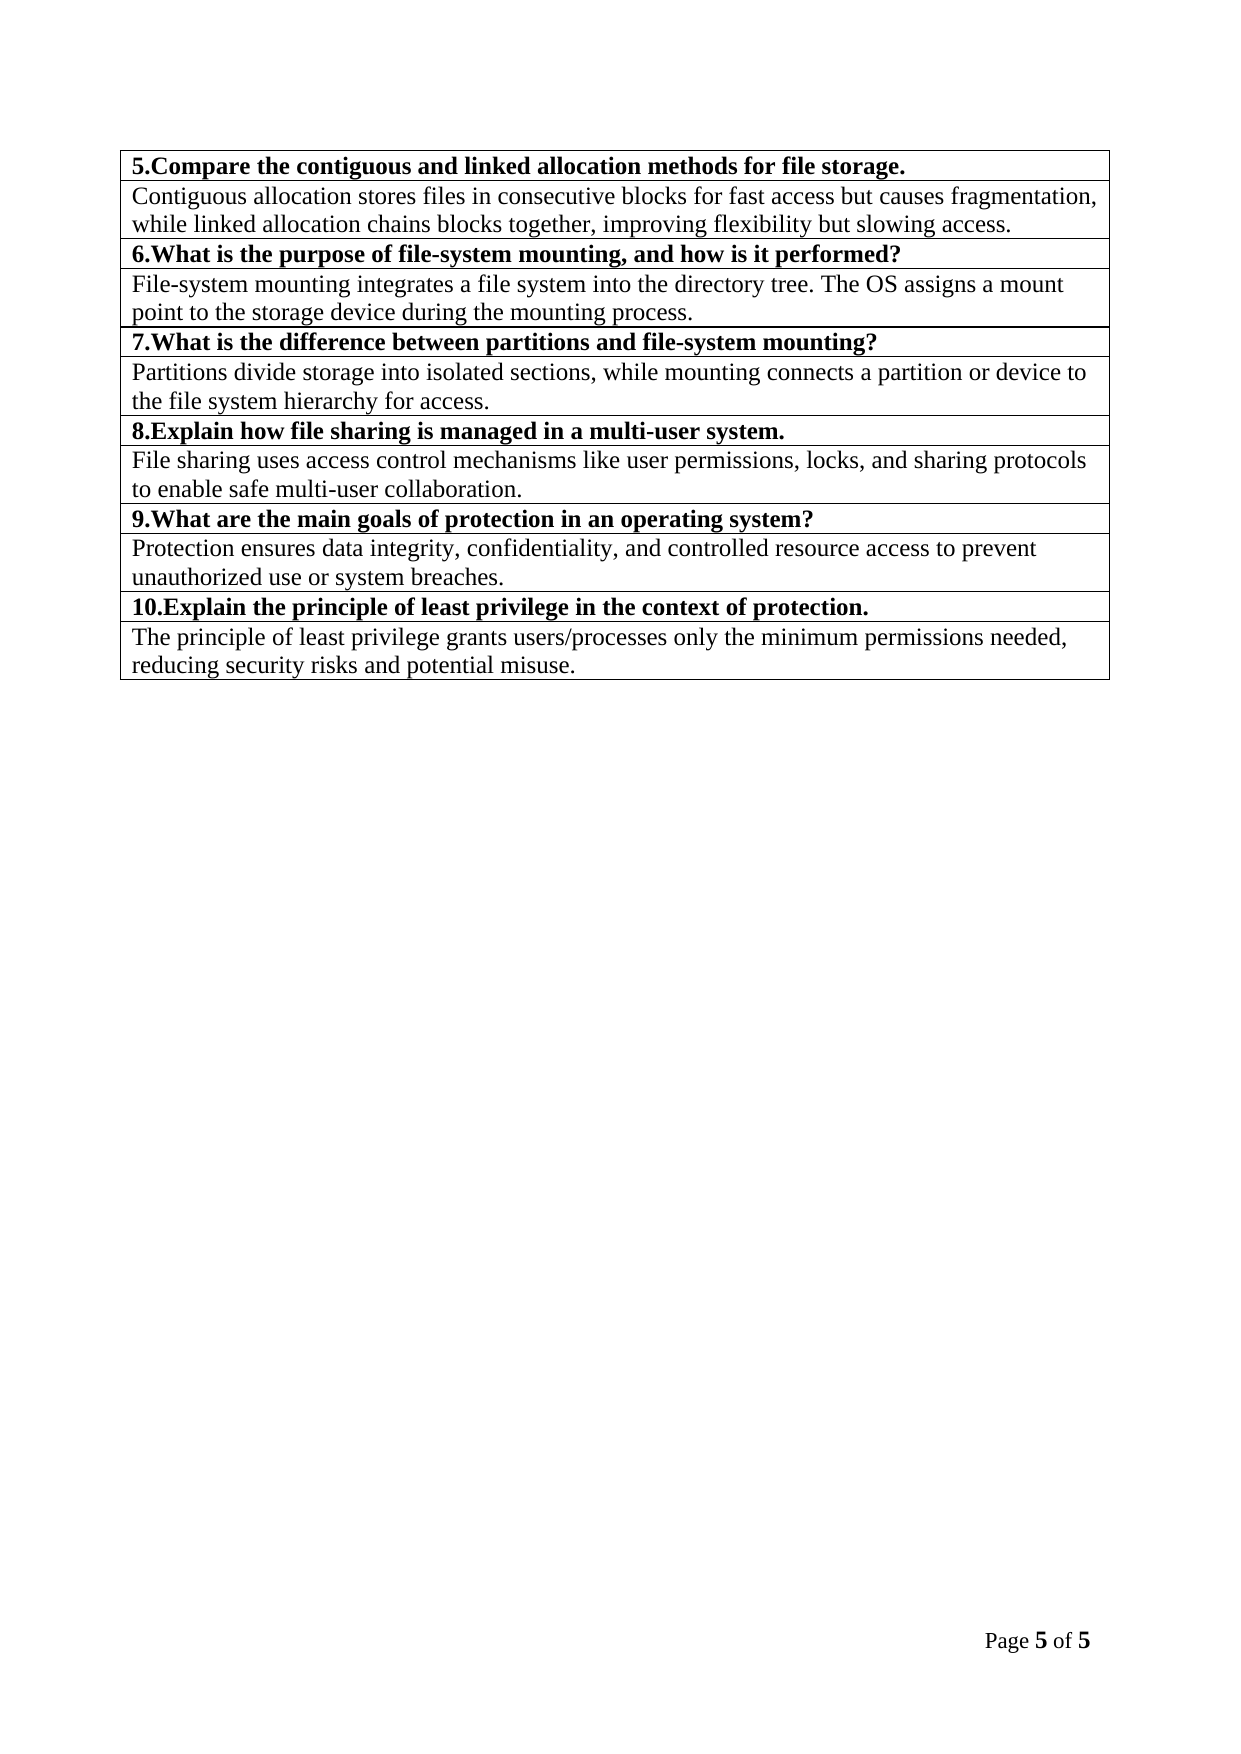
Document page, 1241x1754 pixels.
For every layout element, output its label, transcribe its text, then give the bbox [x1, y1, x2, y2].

table_cell 5.Compare the contiguous and linked allocation methods for file storage. [121, 151, 1109, 180]
table_cell 10.Explain the principle of least privilege in the context of protection. [121, 592, 1109, 621]
table_cell File sharing uses access control mechanisms like user permissions, locks, and sharing protocols to enable safe multi-user collaboration. [121, 446, 1109, 503]
table_cell Protection ensures data integrity, confidentiality, and controlled resource access to prevent unauthorized use or system breaches. [121, 534, 1109, 591]
table_cell 9.What are the main goals of protection in an operating system? [121, 504, 1109, 533]
table_cell 8.Explain how file sharing is managed in a multi-user system. [121, 416, 1109, 444]
table_cell 7.What is the difference between partitions and file-system mounting? [121, 328, 1109, 356]
table_cell Contiguous allocation stores files in consecutive blocks for fast access but causes fragmentation, while linked allocation chains blocks together, improving flexibility but slowing access. [121, 181, 1109, 238]
table_cell The principle of least privilege grants users/processes only the minimum permissions needed, reducing security risks and potential misuse. [121, 622, 1109, 679]
table_cell 6.What is the purpose of file-system mounting, and how is it performed? [121, 239, 1109, 268]
table_cell Partitions divide storage into isolated sections, while mounting connects a partition or device to the file system hierarchy for access. [121, 357, 1109, 415]
table_cell File-system mounting integrates a file system into the directory tree. The OS assigns a mount point to the storage device during the mounting process. [121, 269, 1109, 326]
